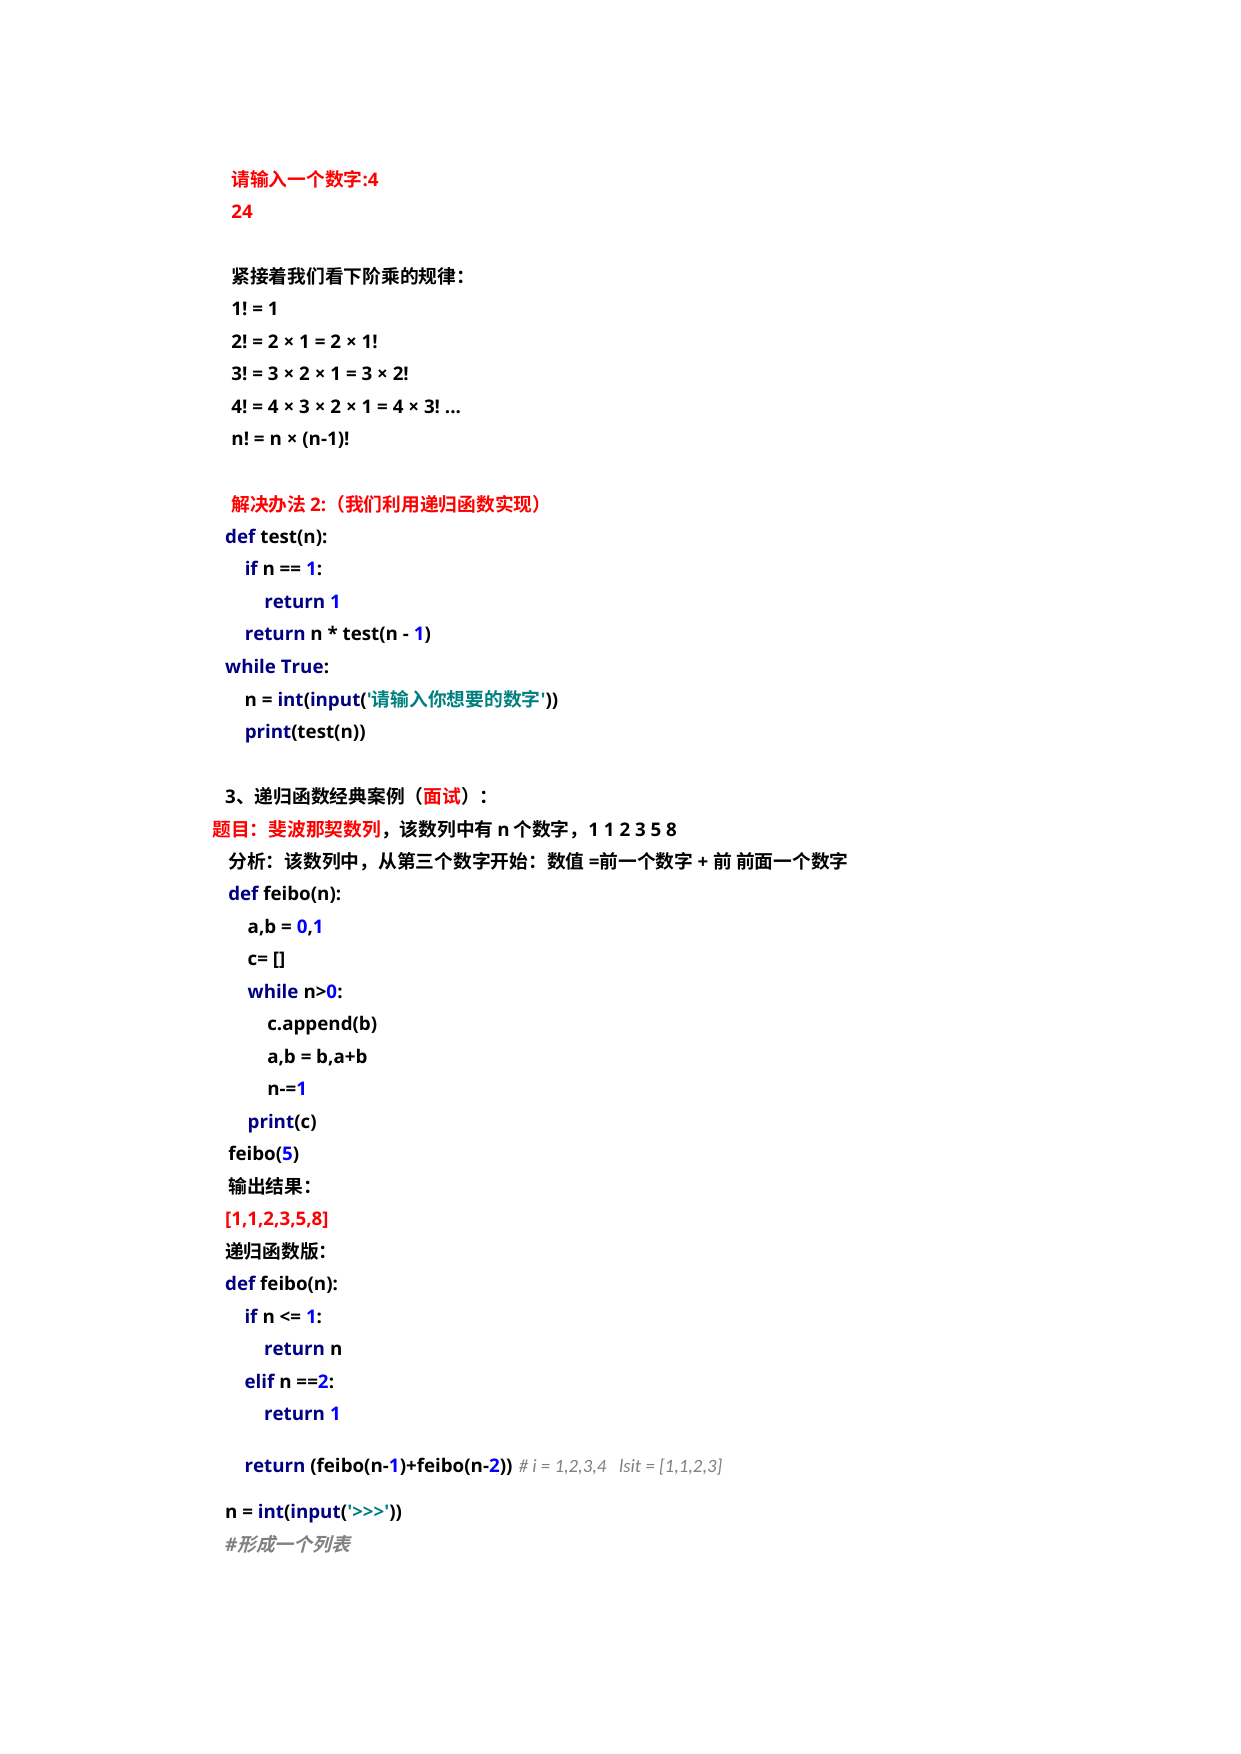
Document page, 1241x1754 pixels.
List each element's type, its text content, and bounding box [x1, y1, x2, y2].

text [225, 1267, 1053, 1559]
text 1! = 1 [231, 292, 1053, 324]
text 3! = 3 × 2 × 1 = 3 × 2! [231, 357, 1053, 389]
text 解决办法2:（我们利用递归函数实现） [231, 487, 1053, 519]
text n! = n × (n-1)! [231, 422, 1053, 454]
text 2! = 2 × 1 = 2 × 1! [231, 324, 1053, 357]
text 递归函数版： [187, 1234, 1053, 1267]
text 4! = 4 × 3 × 2 × 1 = 4 × 3! ... [231, 389, 1053, 422]
text def feibo(n): a,b = 0,1 c= [] while n>0: c.append(b) a,b = b,a+b n-=1 print(c) feibo(5) [228, 877, 1053, 1169]
text 3、递归函数经典案例（面试）： [187, 779, 1053, 812]
text 请输入一个数字:4 [231, 162, 1053, 194]
text 紧接着我们看下阶乘的规律： [187, 259, 1053, 292]
text def test(n): if n == 1: return 1 return n * test(n - 1) while True: n = int(input('请输入你想要的数字')) print(test(n)) [225, 519, 1053, 779]
text 题目：斐波那契数列，该数列中有n个数字，1 1 2 3 5 8 [187, 812, 1053, 844]
text 分析：该数列中，从第三个数字开始：数值 =前一个数字 + 前 前面一个数字 [187, 844, 1053, 877]
text 输出结果： [187, 1169, 1053, 1202]
text 24 [231, 194, 1053, 227]
text [1,1,2,3,5,8] [187, 1202, 1053, 1234]
